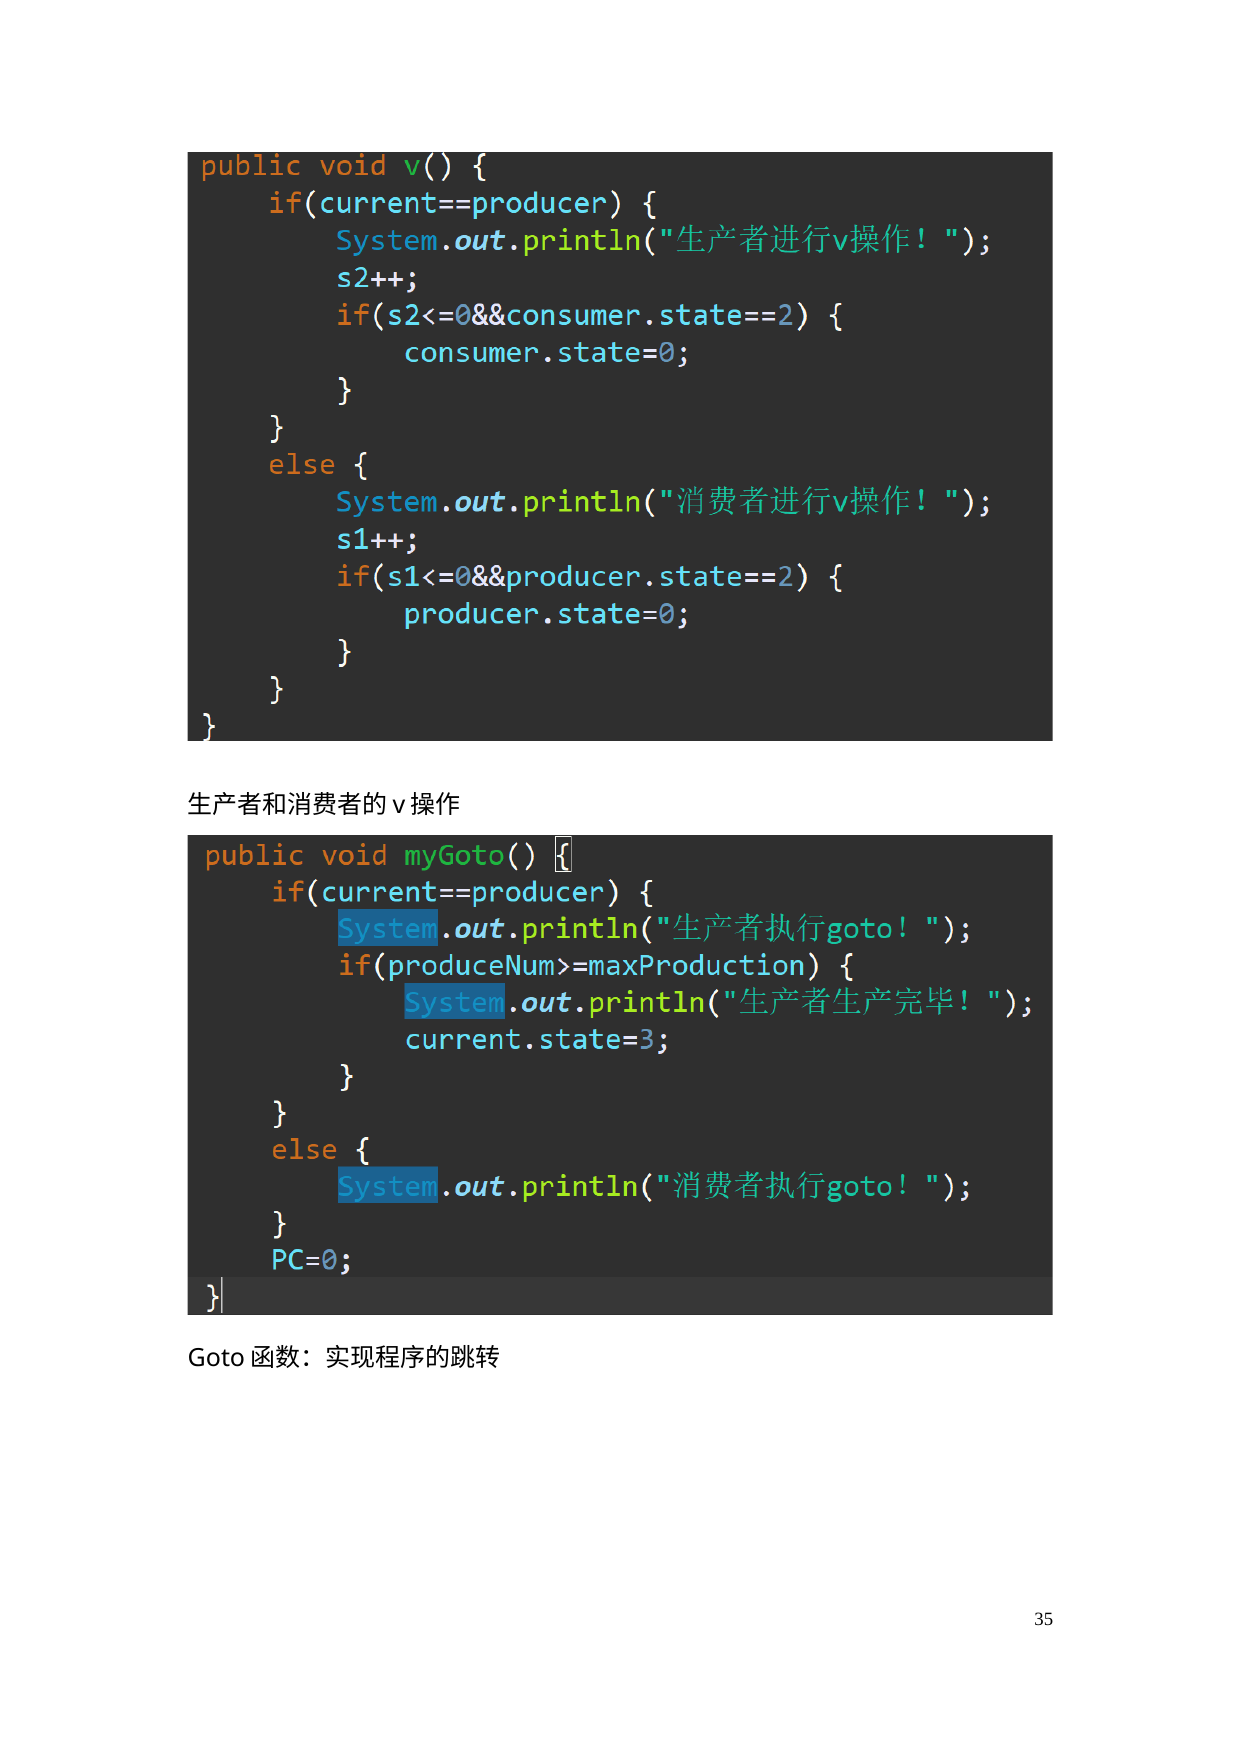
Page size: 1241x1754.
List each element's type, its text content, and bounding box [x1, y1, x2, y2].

picture [187, 835, 1053, 1315]
picture [187, 152, 1053, 741]
text Goto函数：实现程序的跳转 [187, 1323, 1053, 1388]
text 生产者和消费者的v操作 [187, 770, 1053, 835]
